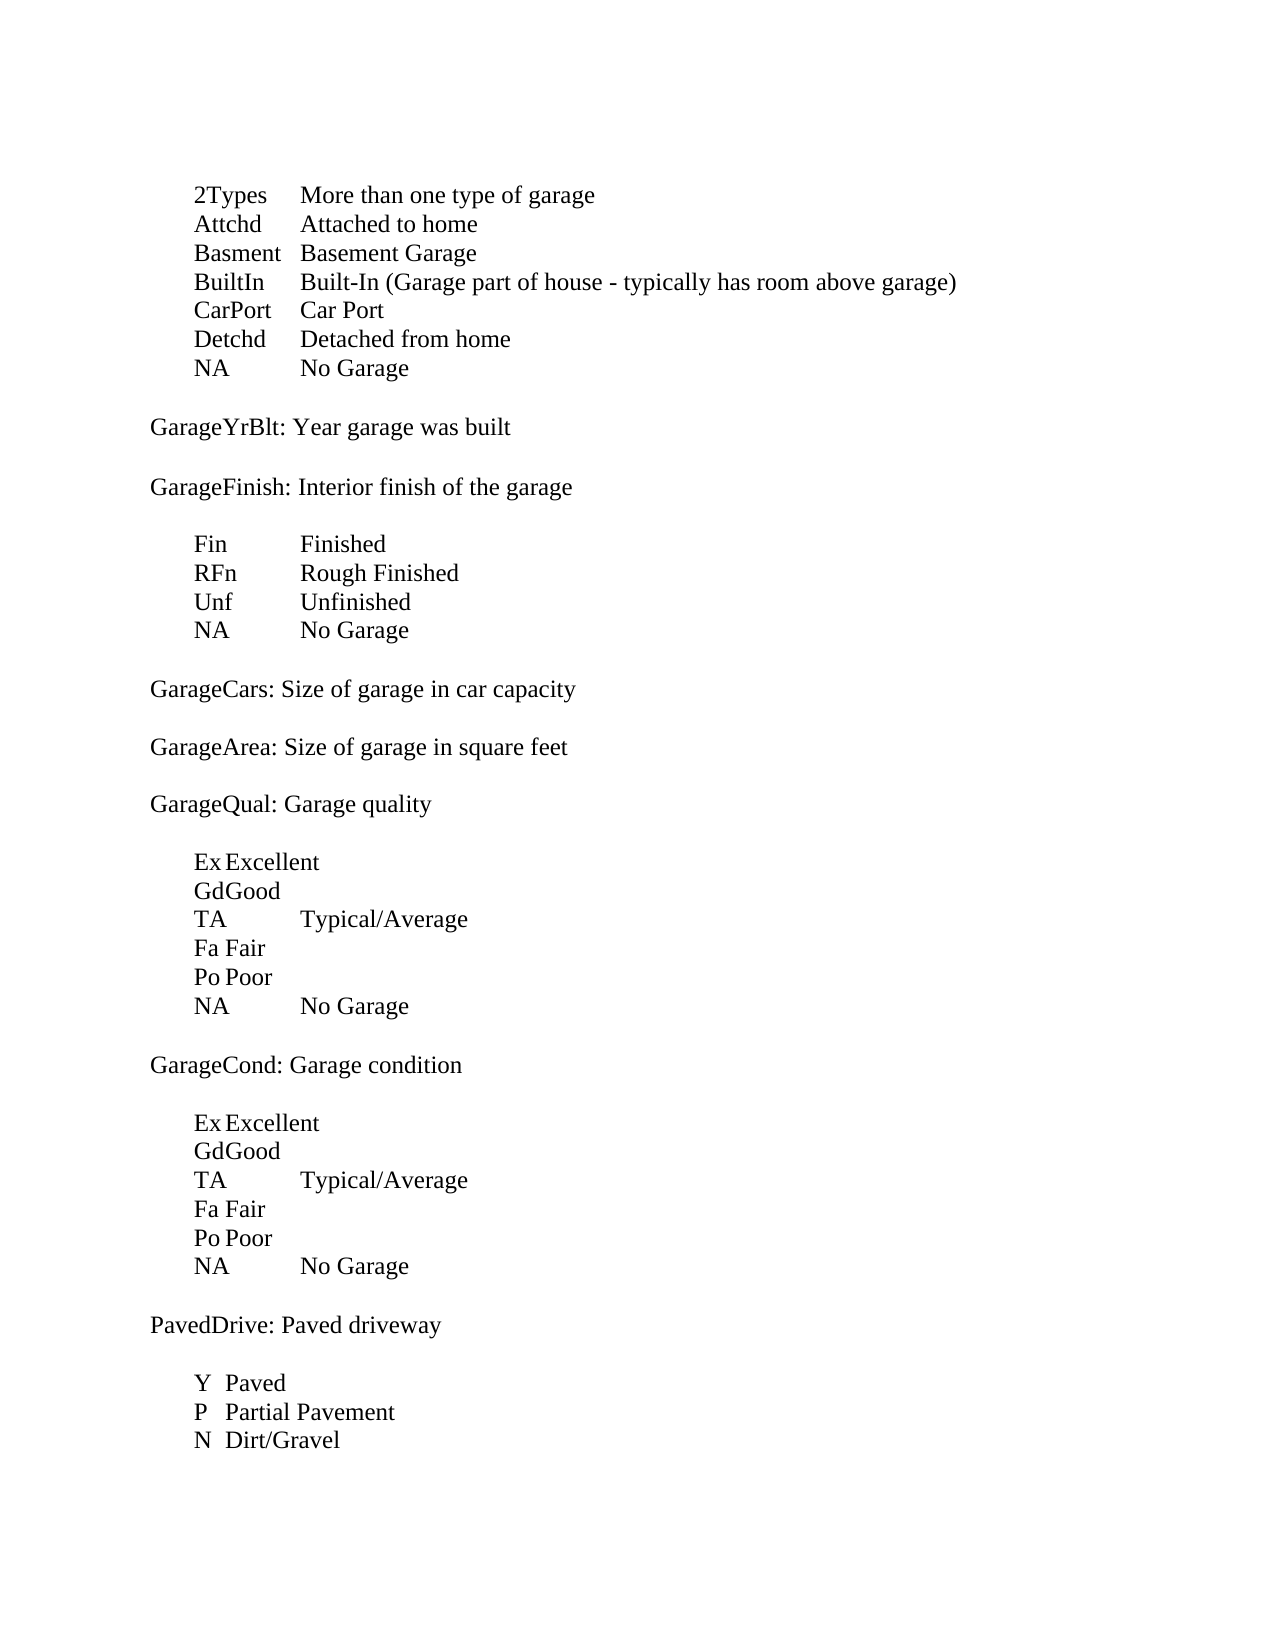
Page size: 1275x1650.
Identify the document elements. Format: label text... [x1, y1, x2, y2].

text PavedDrive: Paved driveway [150, 1311, 1125, 1339]
text Detchd Detached from home [150, 324, 1125, 353]
text Gd Good [150, 1136, 1125, 1165]
text Gd Good [150, 876, 1125, 904]
text GarageCars: Size of garage in car capacity [150, 674, 1125, 703]
text Y Paved [150, 1368, 1125, 1397]
text GarageYrBlt: Year garage was built [150, 412, 1125, 441]
text Ex Excellent [150, 847, 1125, 876]
text CarPort Car Port [150, 296, 1125, 324]
text Basment Basement Garage [150, 238, 1125, 267]
text P Partial Pavement [150, 1397, 1125, 1426]
text Fa Fair [150, 933, 1125, 962]
text BuiltIn Built-In (Garage part of house - typically has room above garage) [150, 267, 1125, 296]
text NA No Garage [150, 1251, 1125, 1280]
text GarageCond: Garage condition [150, 1050, 1125, 1079]
text GarageQual: Garage quality [150, 789, 1125, 818]
text Fa Fair [150, 1194, 1125, 1223]
text Attchd Attached to home [150, 209, 1125, 238]
text TA Typical/Average [150, 1165, 1125, 1194]
text RFn Rough Finished [150, 558, 1125, 587]
text Ex Excellent [150, 1108, 1125, 1136]
text Unf Unfinished [150, 587, 1125, 615]
text 2Types More than one type of garage [150, 181, 1125, 209]
text GarageFinish: Interior finish of the garage [150, 472, 1125, 500]
text GarageArea: Size of garage in square feet [150, 732, 1125, 761]
text Po Poor [150, 962, 1125, 991]
text N Dirt/Gravel [150, 1426, 1125, 1454]
text TA Typical/Average [150, 904, 1125, 933]
text NA No Garage [150, 615, 1125, 644]
text Po Poor [150, 1223, 1125, 1251]
text NA No Garage [150, 353, 1125, 382]
text NA No Garage [150, 991, 1125, 1019]
text Fin Finished [150, 529, 1125, 558]
